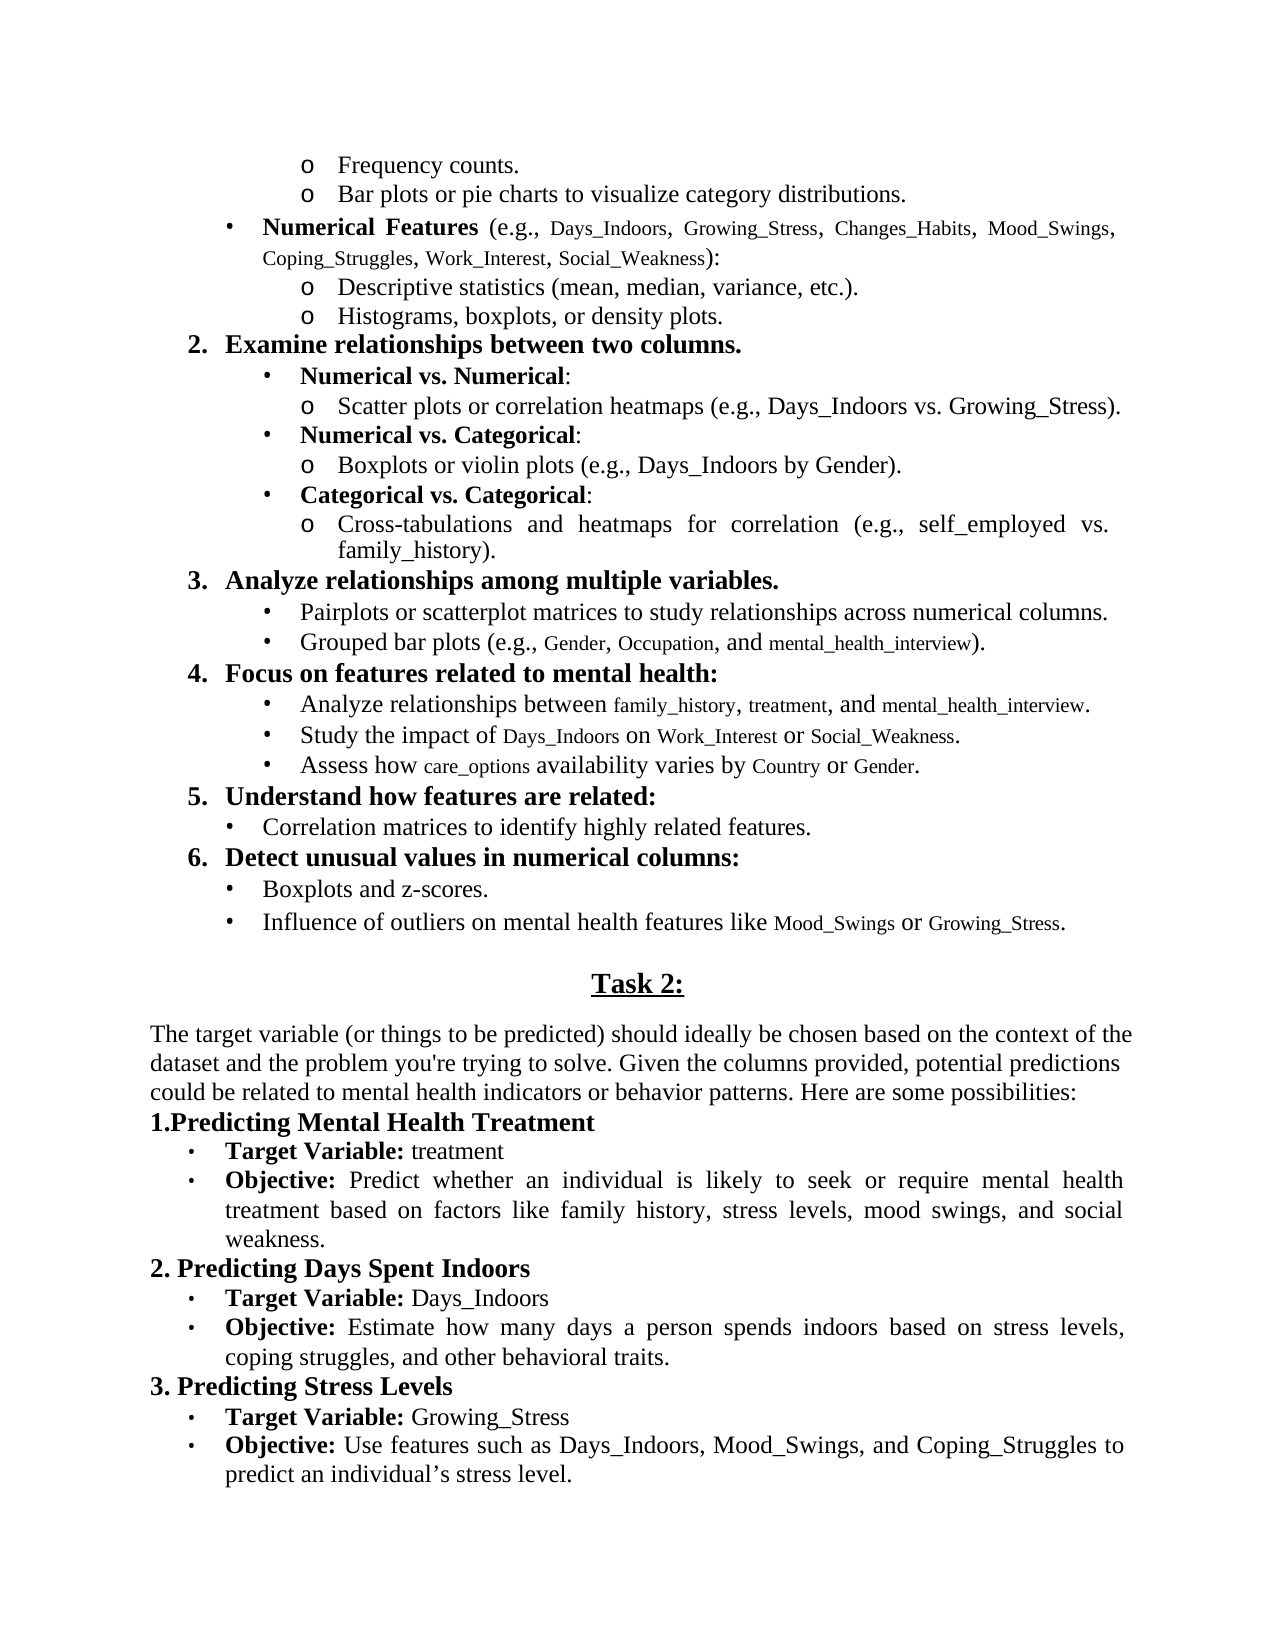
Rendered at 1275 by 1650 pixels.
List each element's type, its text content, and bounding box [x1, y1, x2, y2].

text The target variable (or things to be predicted) should ideally be chosen based on the context of the dataset and the problem you're trying to solve. Given the columns provided, potential predictions could be related to mental health indicators or behavior patterns. Here are some possibilities: 1.Predicting Mental Health Treatment [150, 1019, 1137, 1137]
subtitle Examine relationships between two columns. [187, 330, 1137, 360]
list Cross-tabulations and heatmaps for correlation (e.g., self_employed vs. family_history). [300, 509, 1125, 564]
subtitle Analyze relationships among multiple variables. [187, 565, 1137, 596]
subtitle Predicting Stress Levels [150, 1371, 1137, 1402]
subtitle Predicting Days Spent Indoors [150, 1253, 1137, 1284]
list Descriptive statistics (mean, median, variance, etc.). [300, 271, 1137, 301]
subtitle Numerical vs. Numerical: [262, 360, 1137, 390]
list Target Variable: Days_Indoors [187, 1284, 1137, 1312]
list Assess how care_options availability varies by Country or Gender. [262, 749, 1137, 780]
list Objective: Predict whether an individual is likely to seek or require mental health treatment based on factors like family history, stress levels, mood swings, and social weakness. [187, 1165, 1124, 1252]
list Pairplots or scatterplot matrices to study relationships across numerical columns. [262, 596, 1137, 626]
subtitle Understand how features are related: [187, 780, 1137, 811]
list Bar plots or pie charts to visualize category distributions. [300, 180, 1137, 208]
subtitle Task 2: [141, 966, 1135, 1000]
list Boxplots and z-scores. [225, 873, 1137, 903]
list Boxplots or violin plots (e.g., Days_Indoors by Gender). [300, 450, 1137, 479]
list Histograms, boxplots, or density plots. [300, 301, 1137, 330]
list Target Variable: treatment [187, 1137, 1137, 1165]
list Target Variable: Growing_Stress [187, 1402, 1137, 1431]
list Grouped bar plots (e.g., Gender, Occupation, and mental_health_interview). [262, 626, 1137, 657]
subtitle Numerical vs. Categorical: [262, 420, 1137, 450]
list Analyze relationships between family_history, treatment, and mental_health_interview. [262, 688, 1137, 719]
list Correlation matrices to identify highly related features. [225, 811, 1137, 842]
list Numerical Features (e.g., Days_Indoors, Growing_Stress, Changes_Habits, Mood_Swings, Coping_Struggles, Work_Interest, Social_Weakness): [225, 208, 1126, 271]
list Scatter plots or correlation heatmaps (e.g., Days_Indoors vs. Growing_Stress). [300, 390, 1137, 420]
subtitle Focus on features related to mental health: [187, 657, 1137, 688]
subtitle Detect unusual values in numerical columns: [187, 842, 1137, 873]
list Frequency counts. [300, 150, 1137, 180]
list Influence of outliers on mental health features like Mood_Swings or Growing_Stress. [225, 903, 1137, 938]
list Objective: Use features such as Days_Indoors, Mood_Swings, and Coping_Struggles to predict an individual’s stress level. [187, 1431, 1125, 1488]
subtitle Categorical vs. Categorical: [262, 479, 1137, 509]
list Study the impact of Days_Indoors on Work_Interest or Social_Weakness. [262, 719, 1137, 749]
list Objective: Estimate how many days a person spends indoors based on stress levels, coping struggles, and other behavioral traits. [187, 1312, 1125, 1371]
